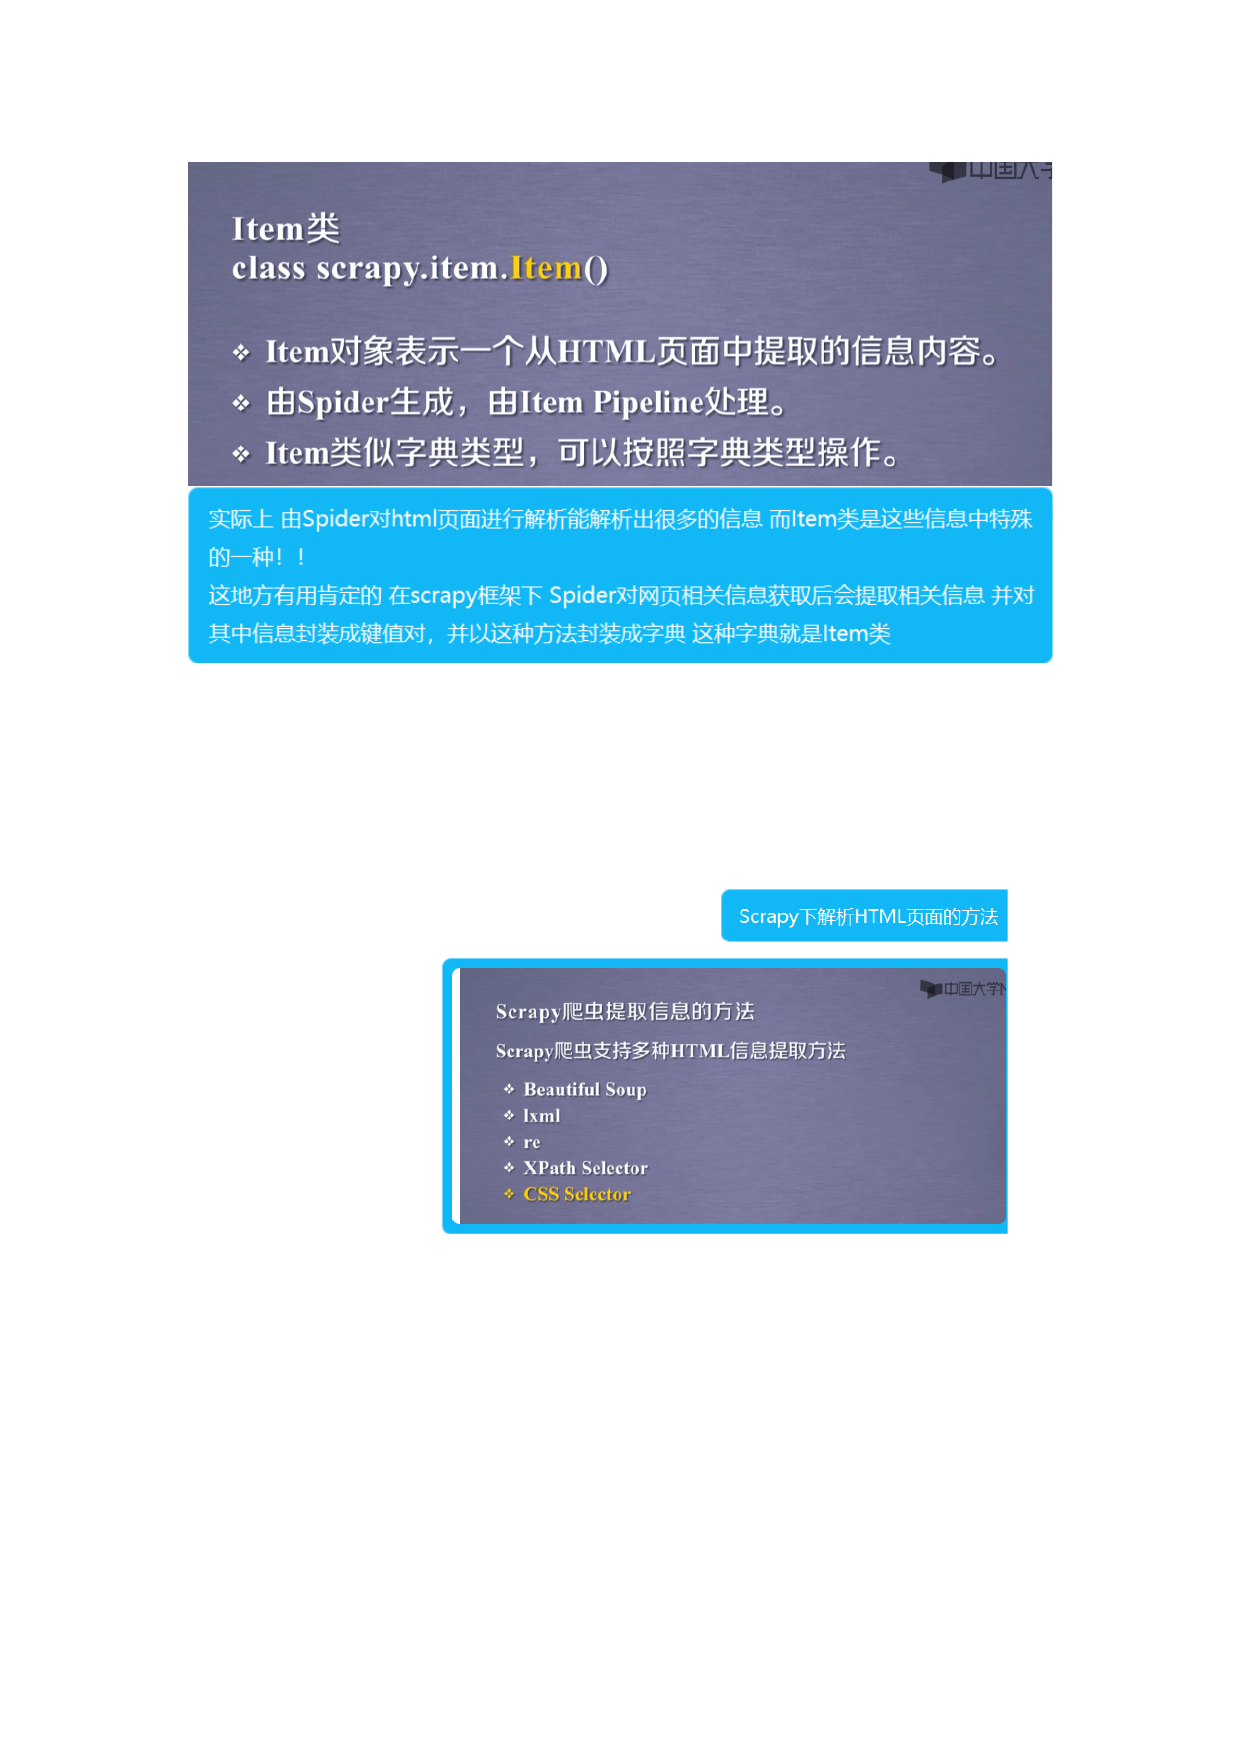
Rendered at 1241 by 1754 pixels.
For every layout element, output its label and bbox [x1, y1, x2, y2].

picture [612, 509, 631, 529]
picture [990, 509, 998, 528]
picture [525, 509, 544, 528]
picture [565, 591, 580, 608]
picture [441, 591, 450, 602]
picture [188, 162, 1053, 486]
picture [727, 521, 739, 528]
picture [317, 515, 328, 531]
picture [253, 623, 259, 643]
picture [748, 586, 765, 603]
picture [233, 624, 250, 643]
picture [652, 630, 658, 642]
picture [806, 515, 816, 526]
picture [839, 508, 858, 527]
picture [390, 586, 399, 605]
picture [711, 590, 715, 600]
picture [449, 624, 467, 643]
picture [856, 586, 876, 605]
picture [711, 508, 726, 528]
picture [503, 508, 511, 528]
picture [626, 632, 631, 640]
picture [303, 510, 313, 519]
picture [350, 515, 360, 526]
picture [217, 588, 229, 601]
picture [590, 624, 598, 641]
picture [993, 586, 1000, 605]
picture [703, 629, 712, 640]
picture [308, 624, 316, 641]
picture [547, 509, 566, 529]
picture [341, 623, 381, 643]
picture [819, 515, 836, 526]
picture [466, 591, 477, 608]
picture [412, 591, 419, 602]
picture [586, 509, 609, 528]
picture [530, 587, 535, 605]
picture [513, 623, 533, 643]
picture [932, 521, 944, 528]
picture [551, 587, 560, 596]
picture [861, 510, 877, 528]
picture [725, 585, 732, 605]
picture [905, 509, 912, 520]
picture [340, 588, 363, 605]
picture [756, 597, 763, 603]
picture [656, 509, 674, 529]
picture [254, 549, 263, 566]
picture [879, 587, 896, 605]
picture [715, 623, 735, 643]
picture [771, 510, 790, 527]
picture [564, 624, 576, 638]
picture [792, 587, 810, 605]
picture [414, 515, 430, 526]
picture [363, 512, 379, 526]
picture [319, 623, 330, 644]
picture [422, 591, 430, 602]
picture [746, 630, 751, 642]
picture [373, 588, 382, 605]
picture [390, 624, 402, 642]
picture [765, 585, 778, 606]
picture [275, 585, 293, 605]
picture [600, 623, 611, 644]
picture [583, 586, 594, 602]
picture [330, 595, 336, 605]
picture [234, 587, 250, 602]
picture [928, 590, 932, 600]
picture [942, 585, 948, 605]
picture [471, 625, 475, 642]
picture [368, 588, 374, 605]
picture [549, 632, 553, 643]
picture [965, 586, 982, 603]
picture [742, 509, 760, 527]
picture [512, 587, 519, 595]
picture [404, 512, 411, 526]
picture [507, 596, 514, 606]
picture [502, 626, 511, 639]
picture [814, 587, 819, 605]
picture [851, 630, 867, 641]
picture [694, 631, 700, 642]
picture [949, 509, 965, 521]
picture [480, 624, 499, 643]
picture [801, 625, 818, 643]
picture [780, 624, 800, 643]
picture [819, 914, 828, 923]
picture [870, 623, 889, 642]
picture [301, 624, 307, 641]
picture [575, 508, 585, 528]
picture [254, 588, 271, 606]
picture [433, 591, 440, 602]
picture [779, 585, 786, 602]
picture [453, 969, 1005, 1223]
picture [920, 508, 931, 528]
picture [973, 597, 980, 603]
picture [1011, 509, 1028, 528]
picture [405, 624, 425, 642]
picture [900, 586, 922, 605]
picture [461, 510, 480, 527]
picture [336, 509, 347, 526]
picture [454, 591, 465, 608]
picture [583, 624, 588, 641]
picture [210, 509, 252, 528]
picture [482, 509, 492, 528]
picture [303, 519, 313, 526]
picture [769, 624, 774, 641]
picture [210, 592, 217, 603]
picture [681, 513, 690, 527]
picture [706, 512, 711, 528]
picture [882, 516, 889, 527]
picture [384, 624, 389, 643]
picture [439, 510, 458, 527]
picture [890, 512, 901, 525]
picture [610, 588, 626, 602]
picture [535, 626, 542, 644]
picture [838, 630, 848, 641]
picture [297, 587, 315, 605]
picture [1014, 588, 1023, 601]
picture [825, 625, 836, 641]
picture [640, 587, 658, 605]
picture [551, 596, 560, 602]
picture [1045, 519, 1053, 663]
picture [676, 624, 680, 641]
picture [187, 487, 1053, 663]
picture [210, 550, 222, 566]
picture [232, 877, 1008, 1246]
picture [622, 624, 642, 642]
picture [393, 509, 402, 526]
picture [751, 520, 758, 527]
picture [597, 591, 607, 602]
picture [683, 586, 706, 605]
picture [793, 510, 804, 526]
picture [277, 624, 293, 636]
picture [479, 586, 488, 605]
